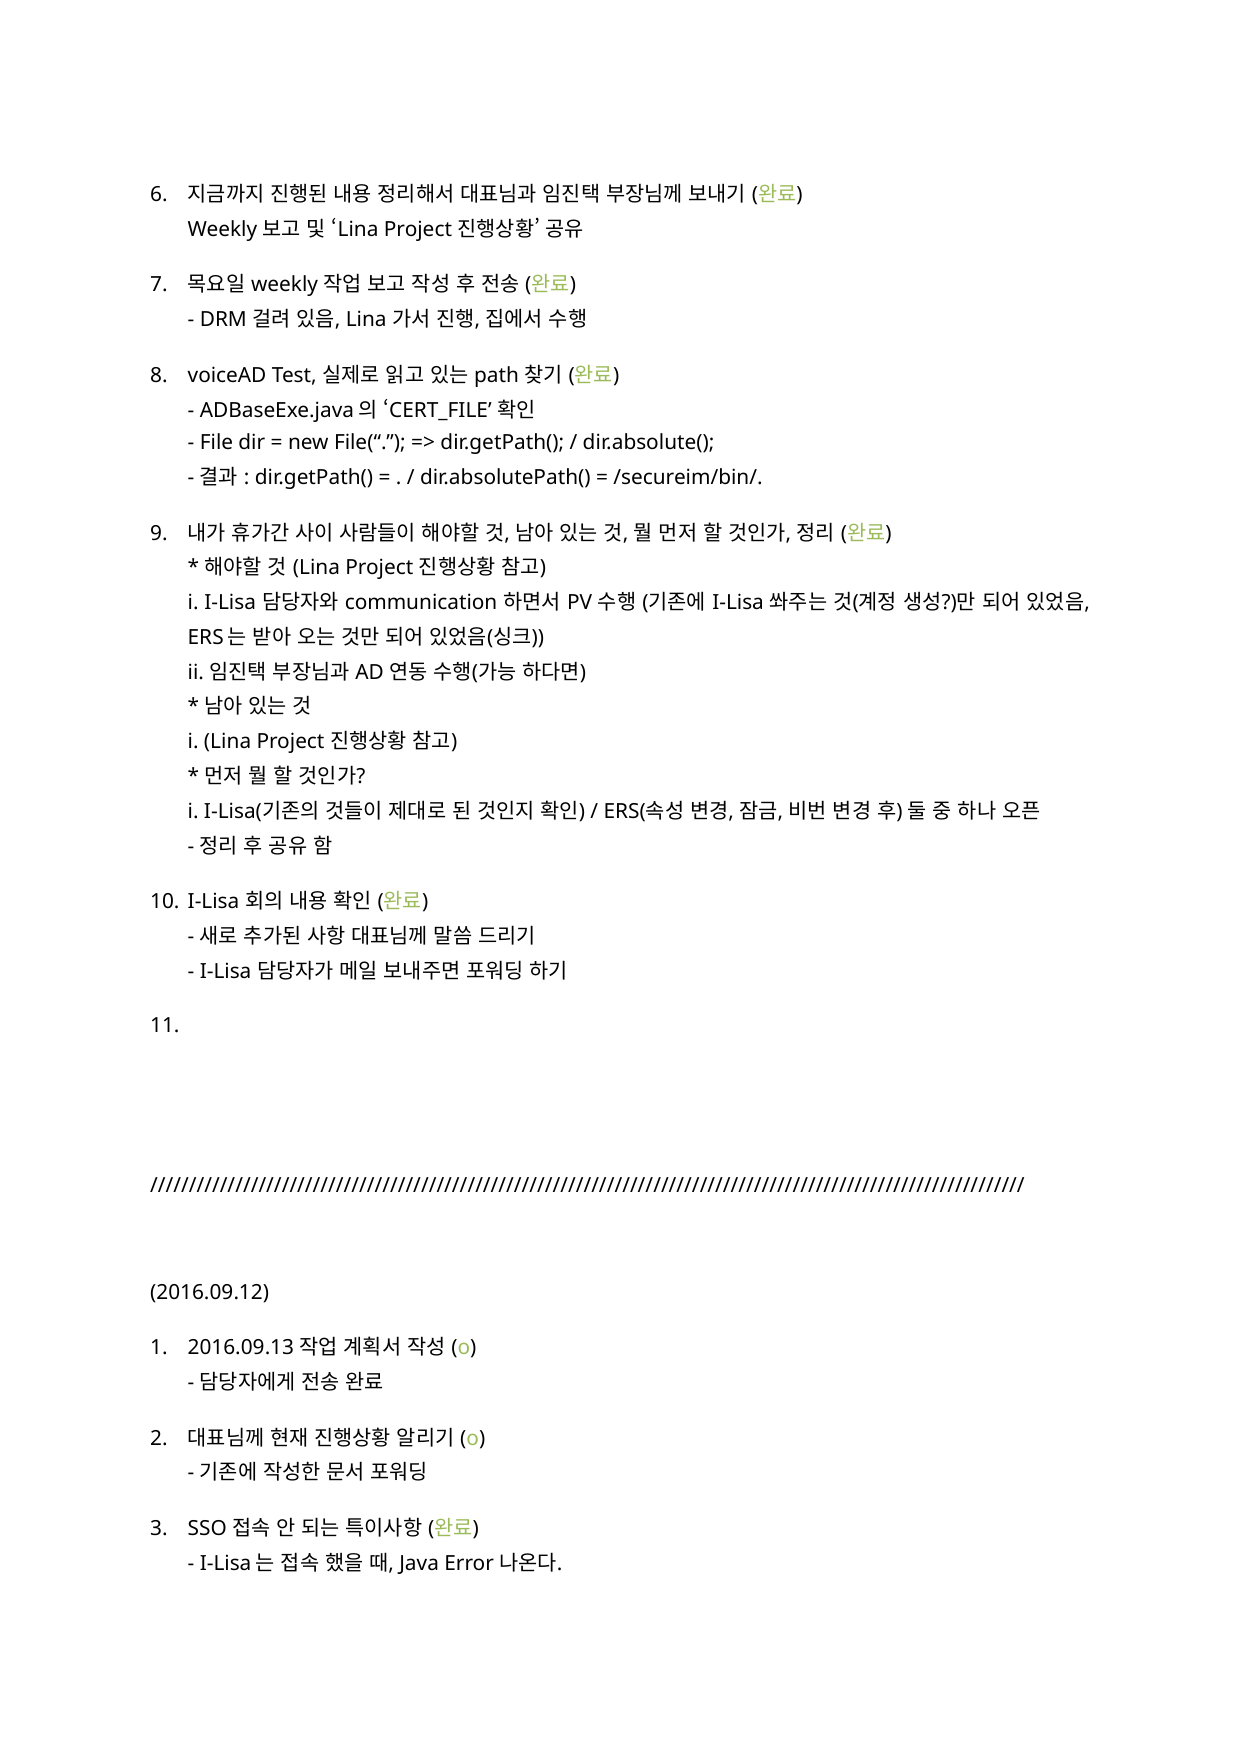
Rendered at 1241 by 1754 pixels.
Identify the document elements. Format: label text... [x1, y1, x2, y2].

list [150, 1511, 1090, 1576]
text ///////////////////////////////////////////////////////////////////////////////////////////////////////////////// [150, 1170, 1090, 1198]
list 내가 휴가간 사이 사람들이 해야할 것, 남아 있는 것, 뭘 먼저 할 것인가, 정리 (완료) * 해야할 것 (Lina Project 진행상황 참고) i. I-Lisa 담당자와 communication 하면서 PV 수행 (기존에 I-Lisa 쏴주는 것(계정 생성?)만 되어 있었음, ERS는 받아 오는 것만 되어 있었음(싱크)) ii. 임진택 부장님과 AD 연동 수행(가능 하다면) * 남아 있는 것 i. (Lina Project 진행상황 참고) * 먼저 뭘 할 것인가? i. I-Lisa(기존의 것들이 제대로 된 것인지 확인) / ERS(속성 변경, 잠금, 비번 변경 후) 둘 중 하나 오픈 - 정리 후 공유 함 [150, 516, 1090, 859]
list voiceAD Test, 실제로 읽고 있는 path 찾기 (완료) - ADBaseExe.java의 ‘CERT_FILE’ 확인 - File dir = new File(“.”); => dir.getPath(); / dir.absolute(); - 결과 : dir.getPath() = . / dir.absolutePath() = /secureim/bin/. [150, 358, 1090, 491]
list 대표님께 현재 진행상황 알리기 (o) - 기존에 작성한 문서 포워딩 [150, 1421, 1090, 1486]
list 목요일 weekly 작업 보고 작성 후 전송 (완료) - DRM 걸려 있음, Lina 가서 진행, 집에서 수행 [150, 268, 1090, 333]
list 지금까지 진행된 내용 정리해서 대표님과 임진택 부장님께 보내기 (완료) Weekly 보고 및 ‘Lina Project 진행상황’ 공유 [150, 177, 1090, 242]
list I-Lisa 회의 내용 확인 (완료) - 새로 추가된 사항 대표님께 말씀 드리기 - I-Lisa 담당자가 메일 보내주면 포워딩 하기 [150, 884, 1090, 984]
list 2016.09.13 작업 계획서 작성 (o) - 담당자에게 전송 완료 [150, 1330, 1090, 1396]
text (2016.09.12) [150, 1277, 1090, 1305]
